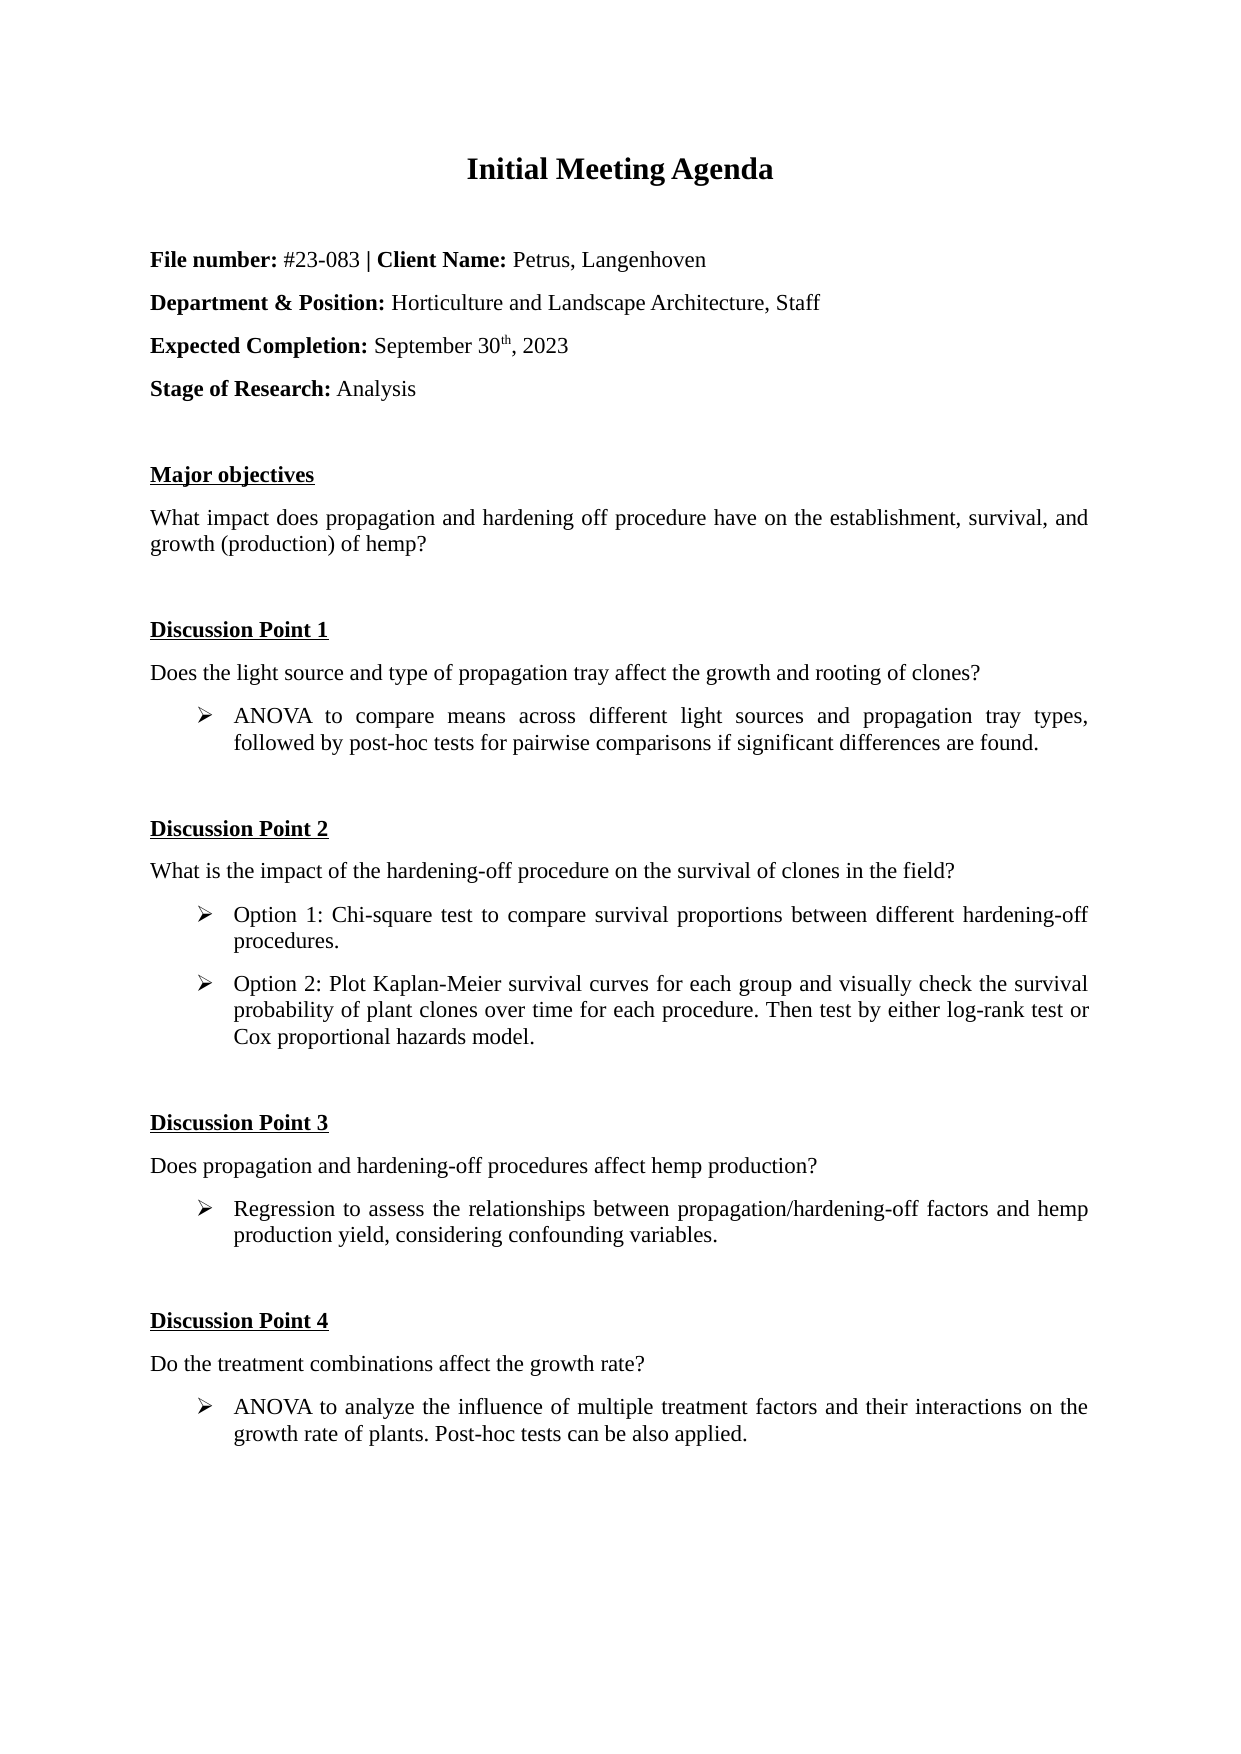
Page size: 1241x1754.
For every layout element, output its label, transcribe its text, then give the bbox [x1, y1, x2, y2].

text Department & Position: Horticulture and Landscape Architecture, Staff [150, 289, 1090, 315]
text Do the treatment combinations affect the growth rate? [150, 1350, 1090, 1377]
text File number: #23-083 | Client Name: Petrus, Langenhoven [150, 246, 1090, 272]
text Discussion Point 3 [150, 1109, 1090, 1135]
text Discussion Point 4 [150, 1307, 1090, 1333]
list ANOVA to compare means across different light sources and propagation tray types, followed by post-hoc tests for pairwise comparisons if significant differences are found. [196, 702, 1090, 755]
list Option 2: Plot Kaplan-Meier survival curves for each group and visually check the survival probability of plant clones over time for each procedure. Then test by either log-rank test or Cox proportional hazards model. [196, 970, 1090, 1049]
text Does the light source and type of propagation tray affect the growth and rooting of clones? [150, 659, 1090, 686]
text What impact does propagation and hardening off procedure have on the establishment, survival, and growth (production) of hemp? [150, 504, 1090, 556]
text Discussion Point 1 [150, 616, 1090, 642]
list Option 1: Chi-square test to compare survival proportions between different hardening-off procedures. [196, 901, 1090, 953]
list ANOVA to analyze the influence of multiple treatment factors and their interactions on the growth rate of plants. Post-hoc tests can be also applied. [196, 1393, 1090, 1446]
text Discussion Point 2 [150, 814, 1090, 841]
text Stage of Research: Analysis [150, 375, 1090, 401]
list Regression to assess the relationships between propagation/hardening-off factors and hemp production yield, considering confounding variables. [196, 1195, 1090, 1247]
text Does propagation and hardening-off procedures affect hemp production? [150, 1152, 1090, 1178]
text What is the impact of the hardening-off procedure on the survival of clones in the field? [150, 858, 1090, 884]
text Initial Meeting Agenda [150, 150, 1090, 186]
text Expected Completion: September 30th, 2023 [150, 332, 1090, 358]
text Major objectives [150, 461, 1090, 487]
